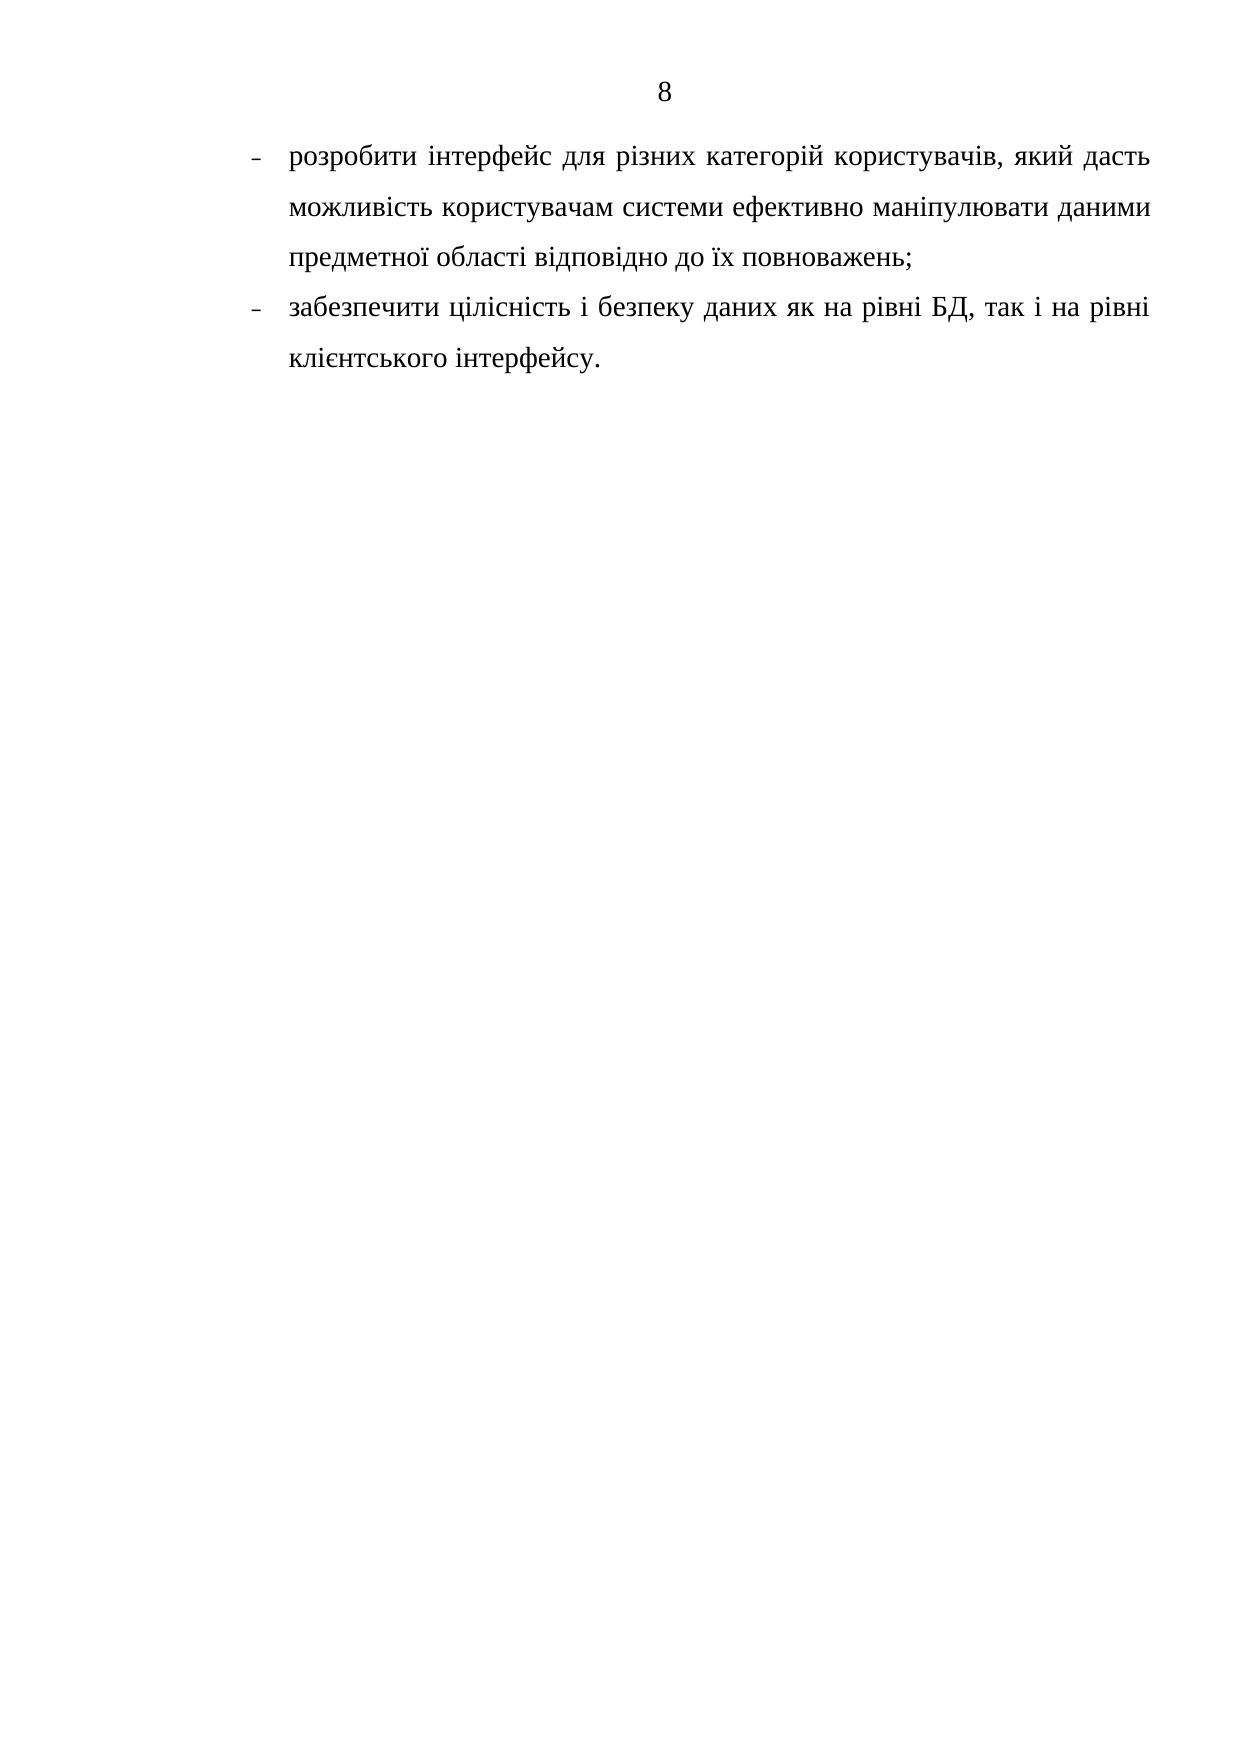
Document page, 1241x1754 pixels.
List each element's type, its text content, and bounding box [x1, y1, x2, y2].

list забезпечити цілісність і безпеку даних як на рівні БД, так і на рівні клієнтського інтерфейсу. [251, 289, 1152, 373]
list розробити інтерфейс для різних категорій користувачів, який дасть можливість користувачам системи ефективно маніпулювати даними предметної області відповідно до їх повноважень; [251, 138, 1152, 273]
